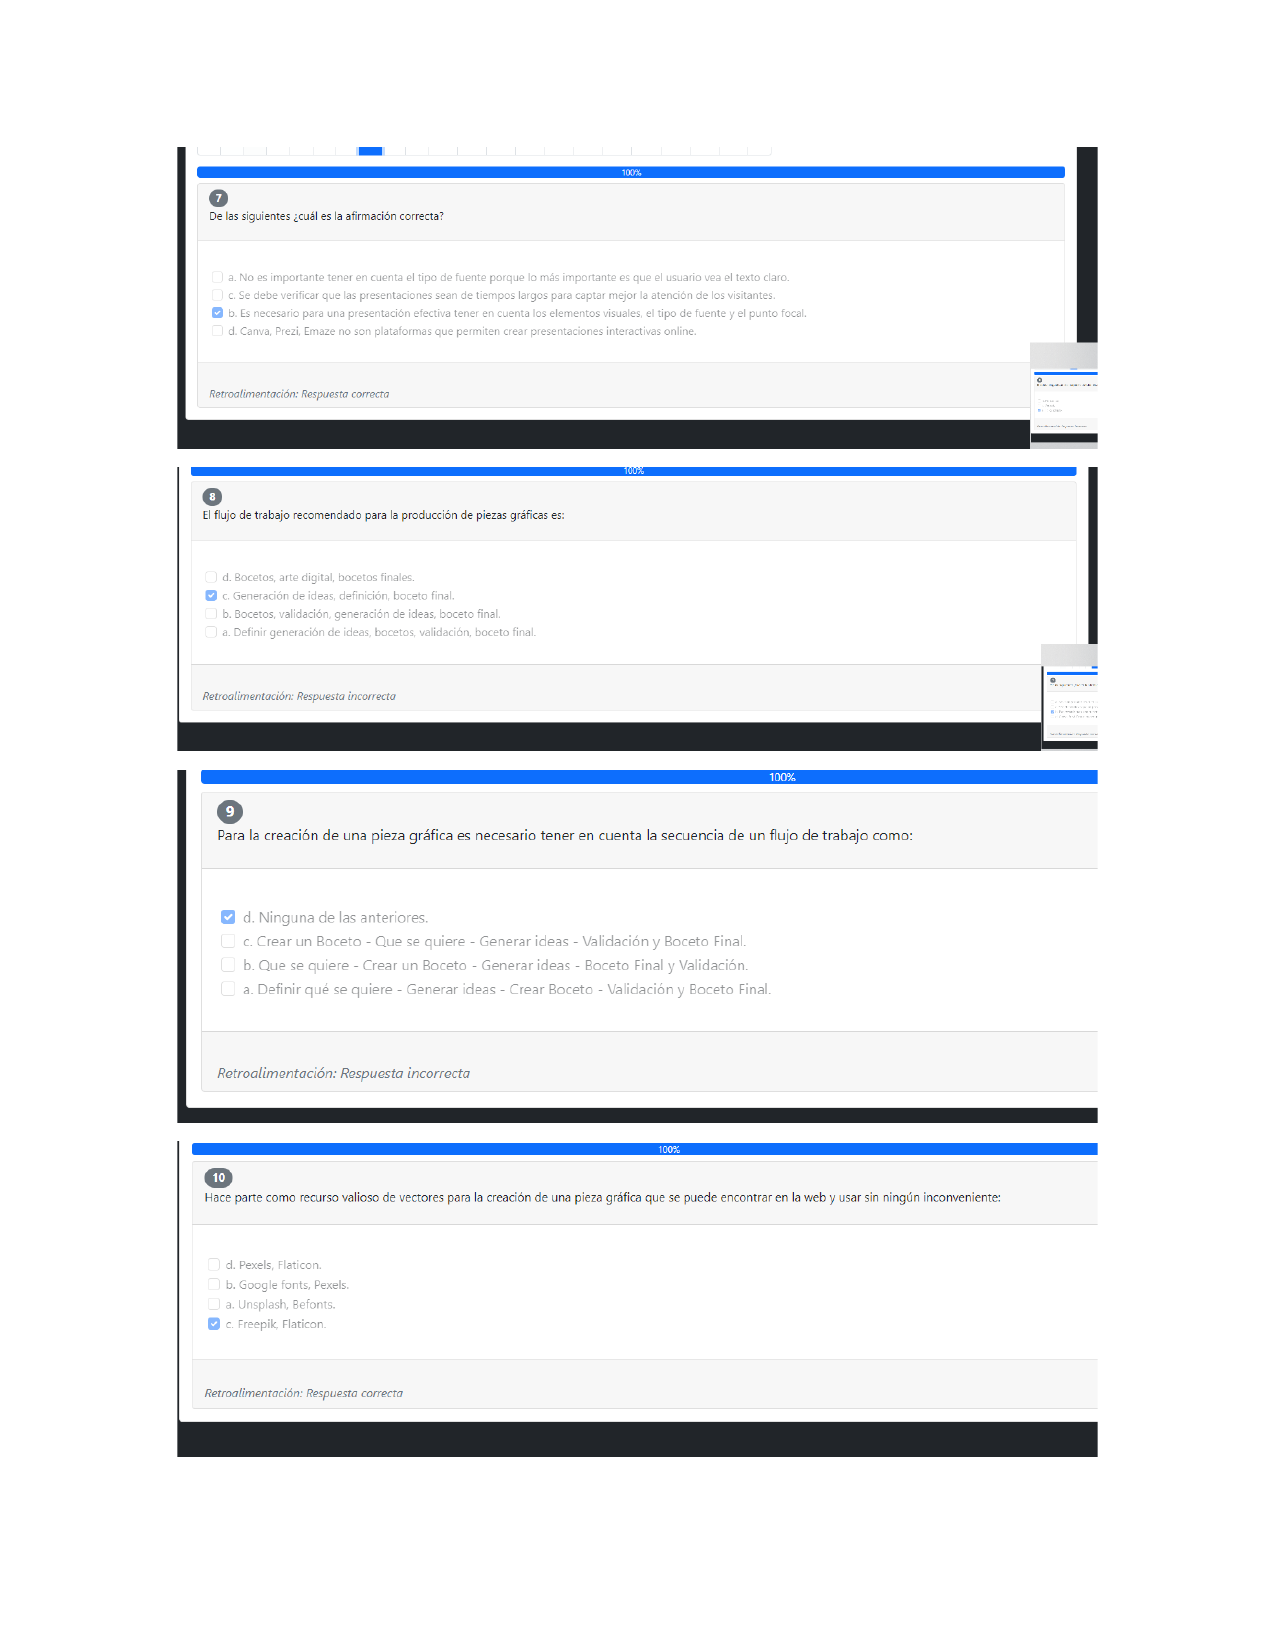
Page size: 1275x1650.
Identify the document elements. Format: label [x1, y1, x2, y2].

picture [177, 467, 1098, 751]
picture [177, 1141, 1098, 1457]
picture [177, 147, 1098, 449]
picture [177, 770, 1098, 1123]
